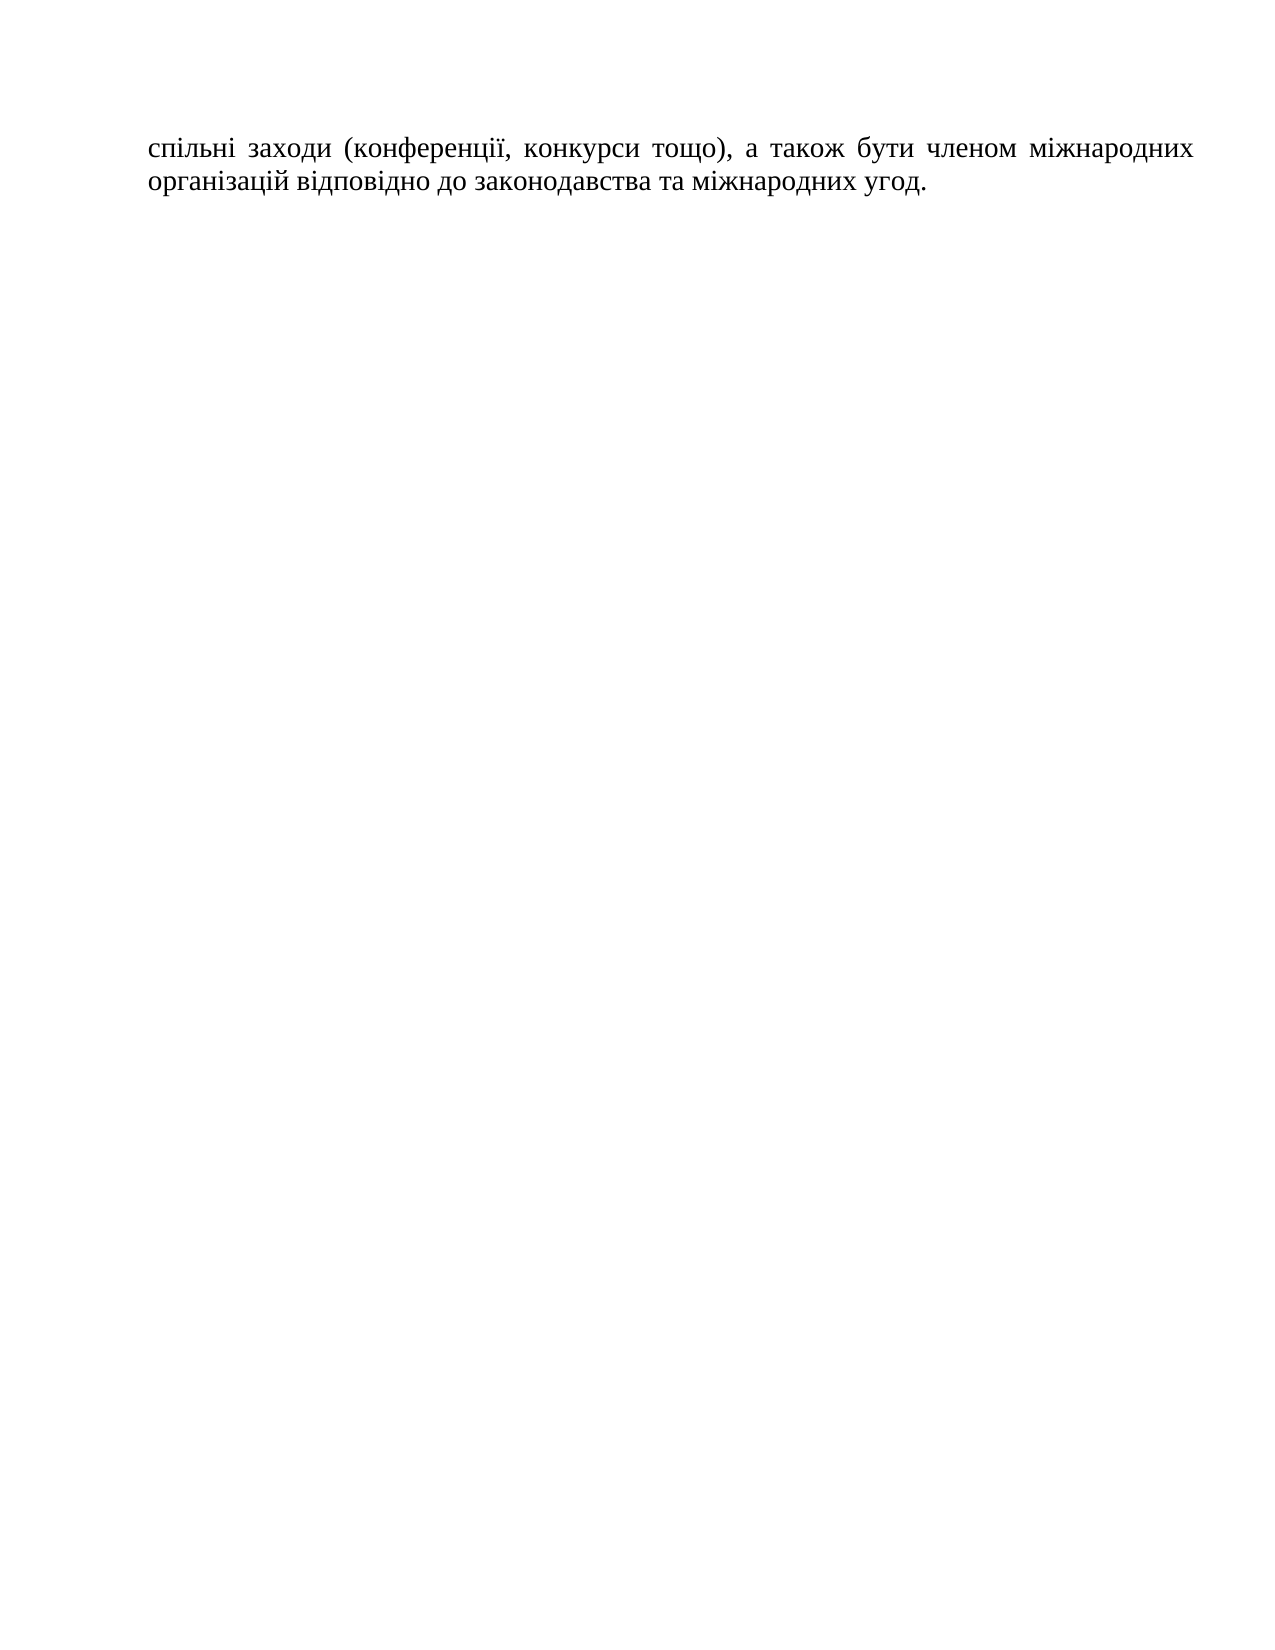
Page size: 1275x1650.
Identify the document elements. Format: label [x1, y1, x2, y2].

text [148, 130, 1195, 197]
